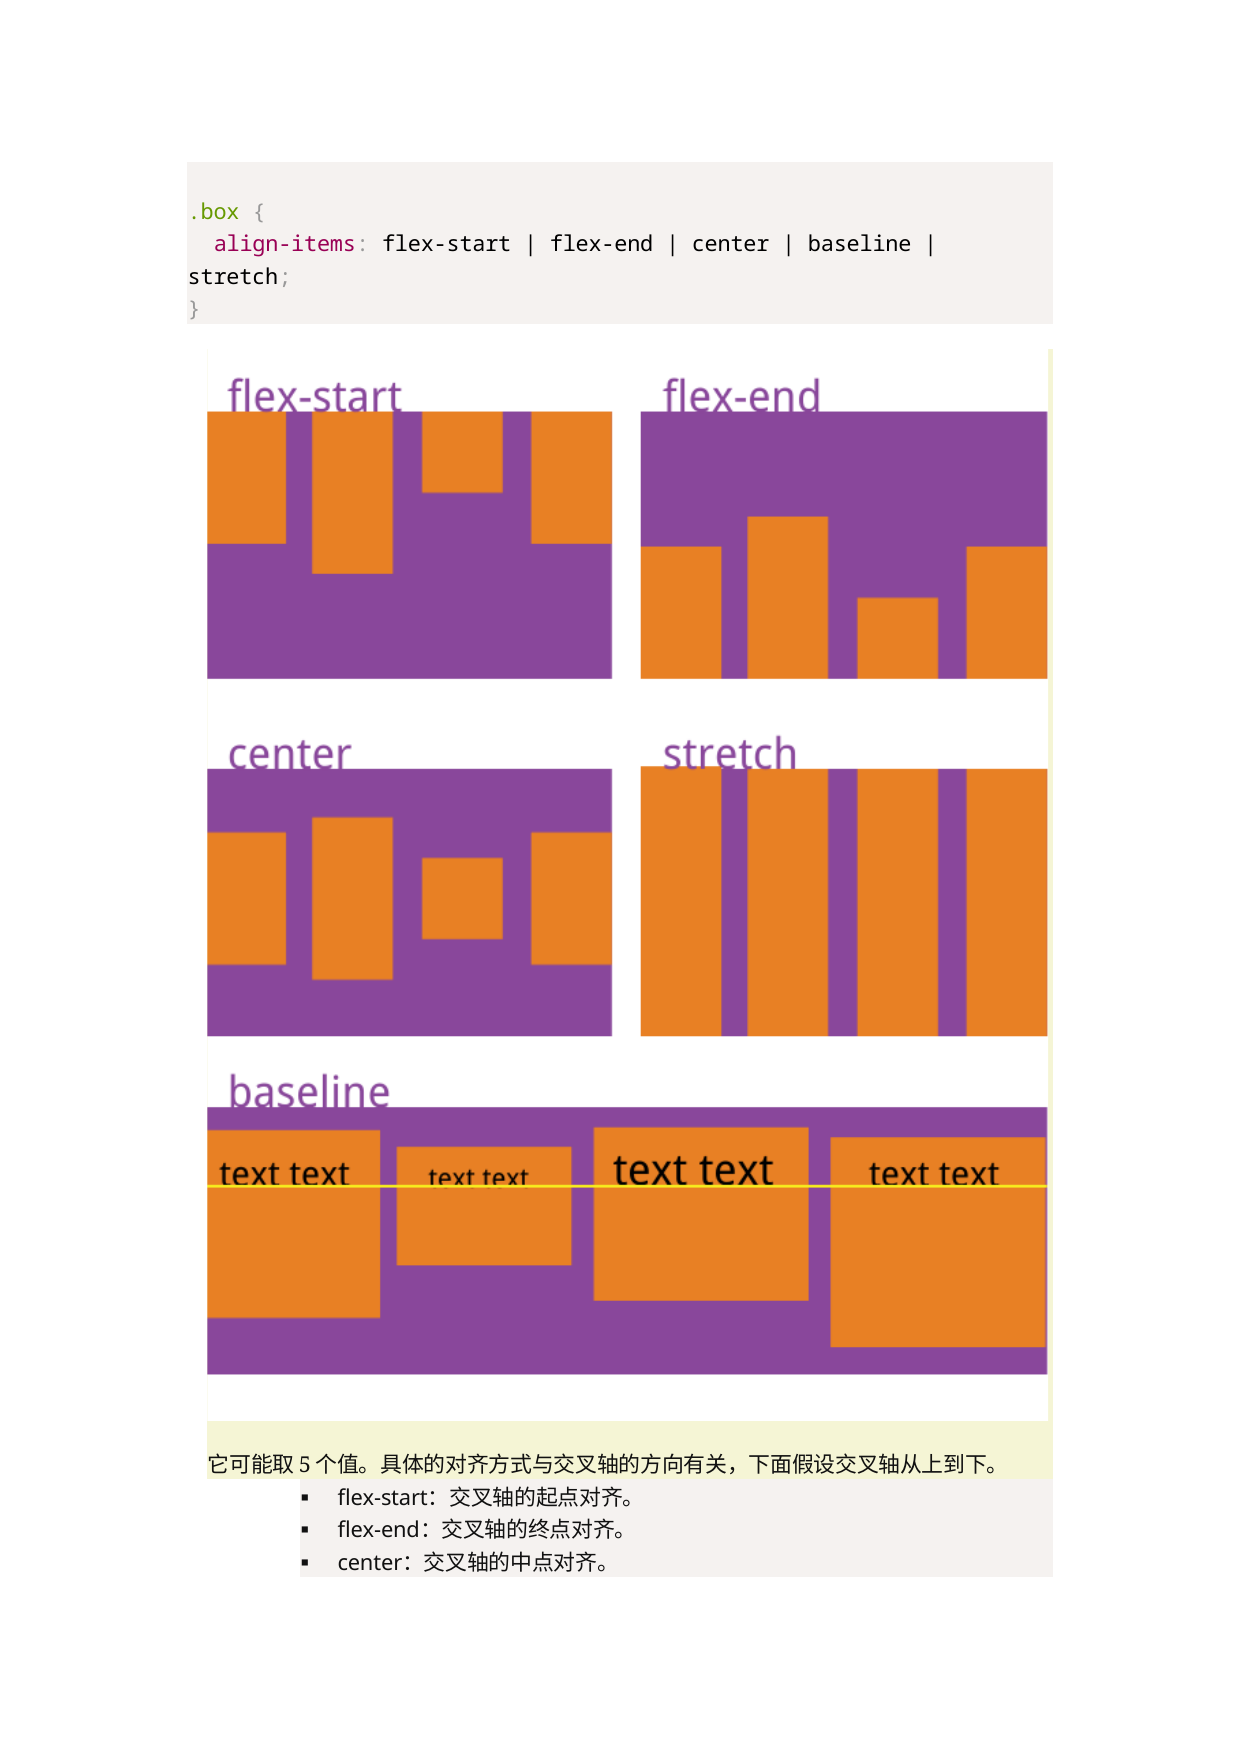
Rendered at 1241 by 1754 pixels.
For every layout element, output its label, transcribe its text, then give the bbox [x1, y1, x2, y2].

picture [207, 349, 1049, 1421]
list flex-start：交叉轴的起点对齐。 [300, 1479, 1053, 1512]
text 它可能取5个值。具体的对齐方式与交叉轴的方向有关，下面假设交叉轴从上到下。 [207, 1447, 1053, 1479]
text align-items: flex-start | flex-end | center | baseline | stretch; [187, 227, 1053, 292]
text } [187, 292, 1053, 324]
list center：交叉轴的中点对齐。 [300, 1544, 1053, 1577]
list flex-end：交叉轴的终点对齐。 [300, 1512, 1053, 1544]
text .box { [187, 194, 1053, 227]
